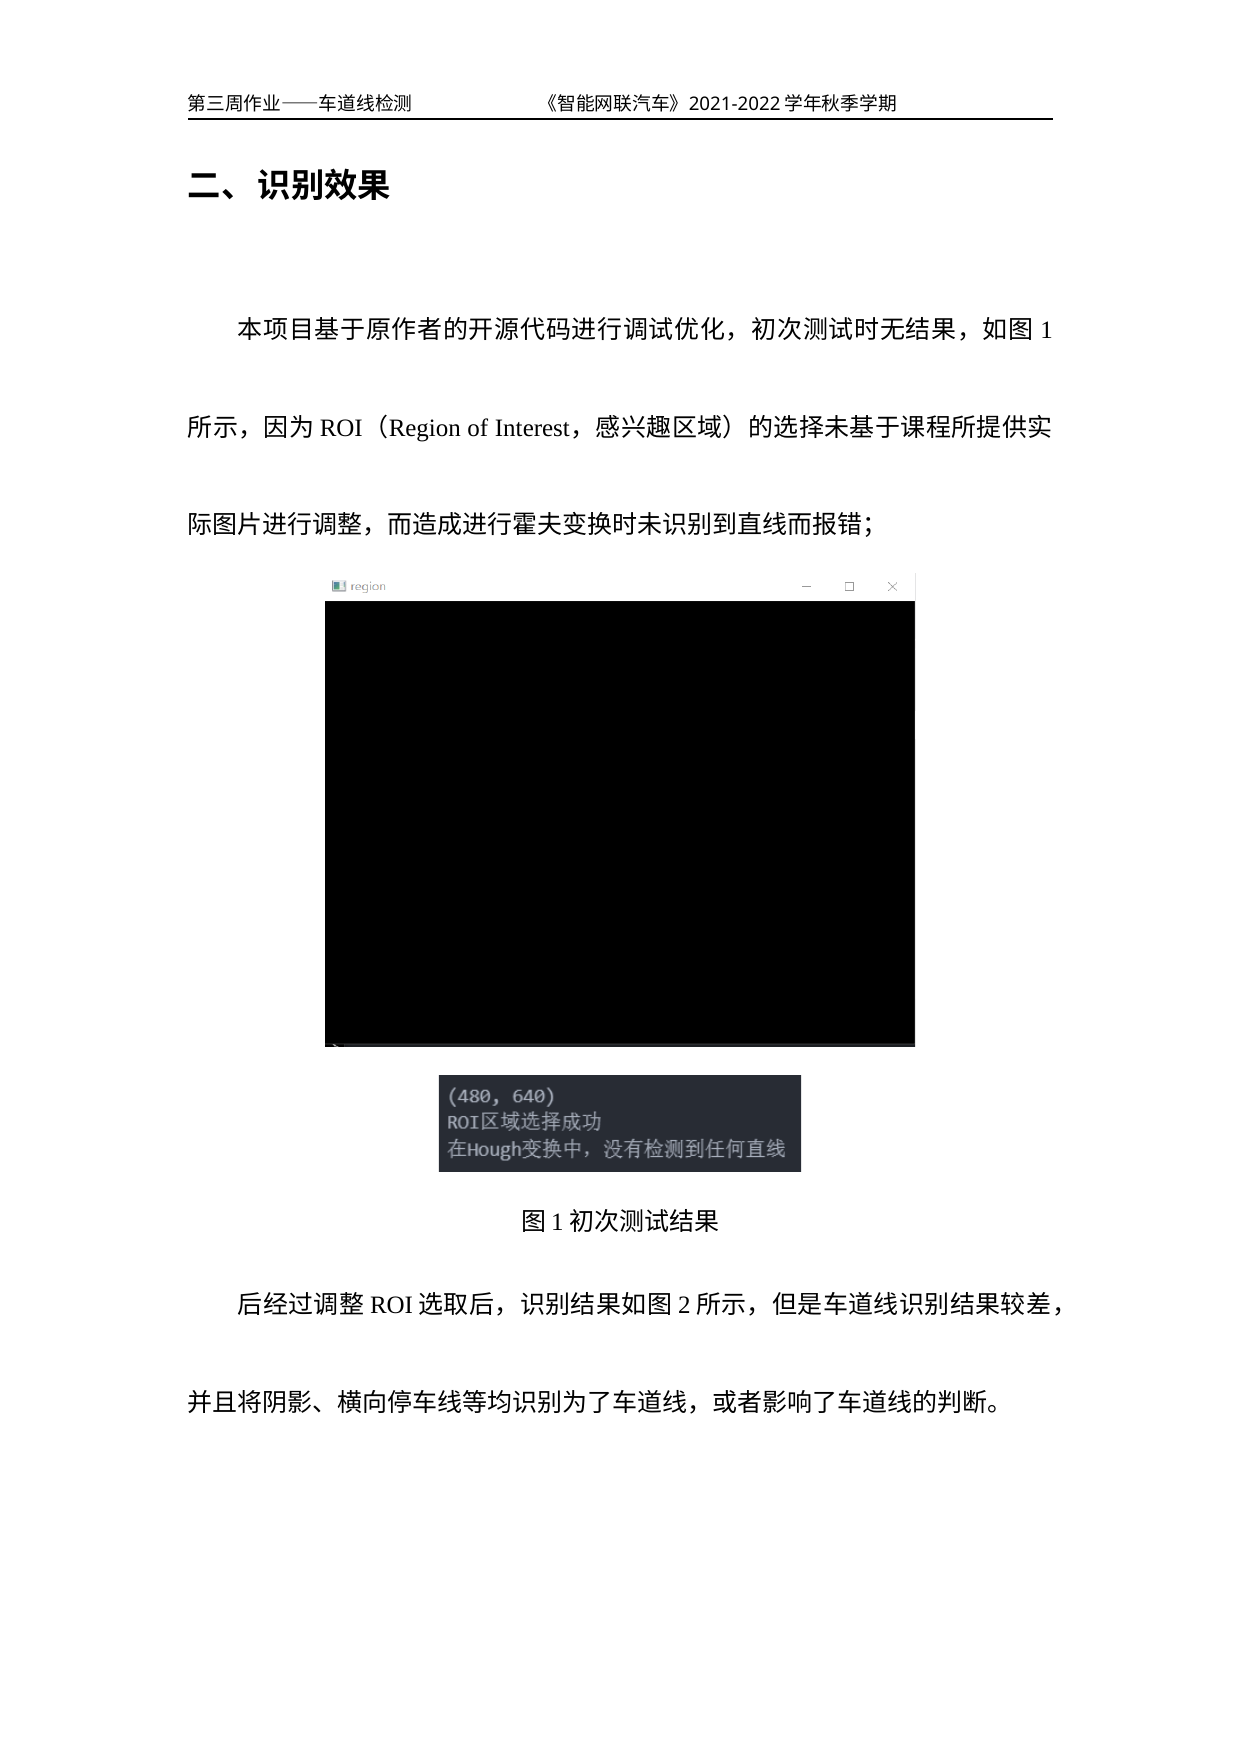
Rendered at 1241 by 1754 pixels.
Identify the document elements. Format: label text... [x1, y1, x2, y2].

text 图1 初次测试结果 [187, 1187, 1053, 1252]
text 后经过调整ROI选取后，识别结果如图2所示，但是车道线识别结果较差，并且将阴影、横向停车线等均识别为了车道线，或者影响了车道线的判断。 [187, 1270, 1053, 1433]
subtitle 识别效果 [187, 150, 1053, 215]
picture [325, 573, 916, 1047]
picture [438, 1075, 802, 1172]
text 本项目基于原作者的开源代码进行调试优化，初次测试时无结果，如图1所示，因为ROI（Region of Interest，感兴趣区域）的选择未基于课程所提供实际图片进行调整，而造成进行霍夫变换时未识别到直线而报错； [187, 295, 1053, 555]
